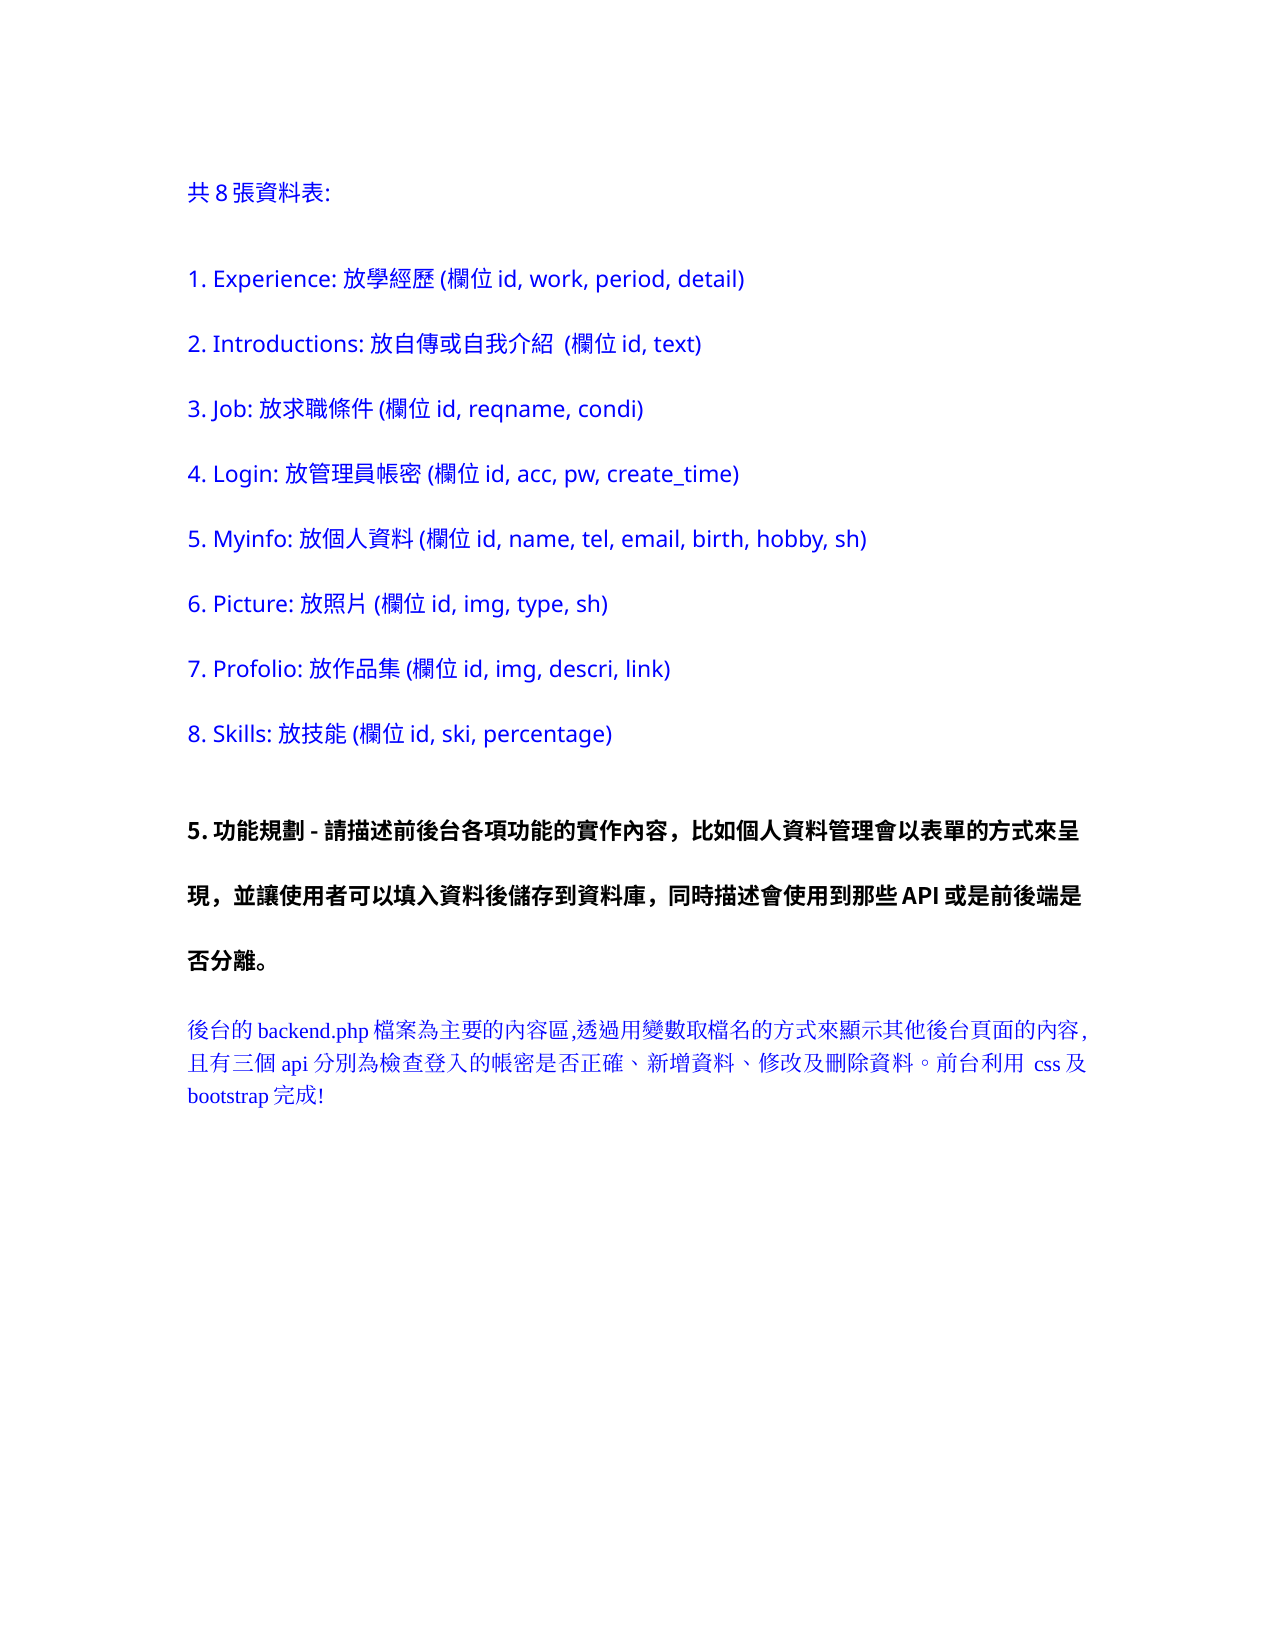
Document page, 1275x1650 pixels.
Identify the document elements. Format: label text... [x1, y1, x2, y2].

list Experience: 放學經歷 (欄位id, work, period, detail) [187, 244, 1087, 309]
text 後台的backend.php檔案為主要的內容區,透過用變數取檔名的方式來顯示其他後台頁面的內容,且有三個api分別為檢查登入的帳密是否正確、新增資料、修改及刪除資料。前台利用css及bootstrap完成! [187, 1013, 1087, 1110]
list Introductions: 放自傳或自我介紹 (欄位id, text) [187, 309, 1087, 374]
list 共8張資料表: [187, 159, 1087, 224]
list Profolio: 放作品集 (欄位id, img, descri, link) [187, 634, 1087, 699]
list Skills: 放技能 (欄位id, ski, percentage) [187, 699, 1087, 764]
list Job: 放求職條件 (欄位id, reqname, condi) [187, 374, 1087, 439]
list Myinfo: 放個人資料 (欄位id, name, tel, email, birth, hobby, sh) [187, 504, 1087, 569]
list Login: 放管理員帳密 (欄位id, acc, pw, create_time) [187, 439, 1087, 504]
list Picture: 放照片 (欄位id, img, type, sh) [187, 569, 1087, 634]
text 5. 功能規劃 - 請描述前後台各項功能的實作內容，比如個人資料管理會以表單的方式來呈現，並讓使用者可以填入資料後儲存到資料庫，同時描述會使用到那些API或是前後端是否分離。 [187, 797, 1087, 992]
